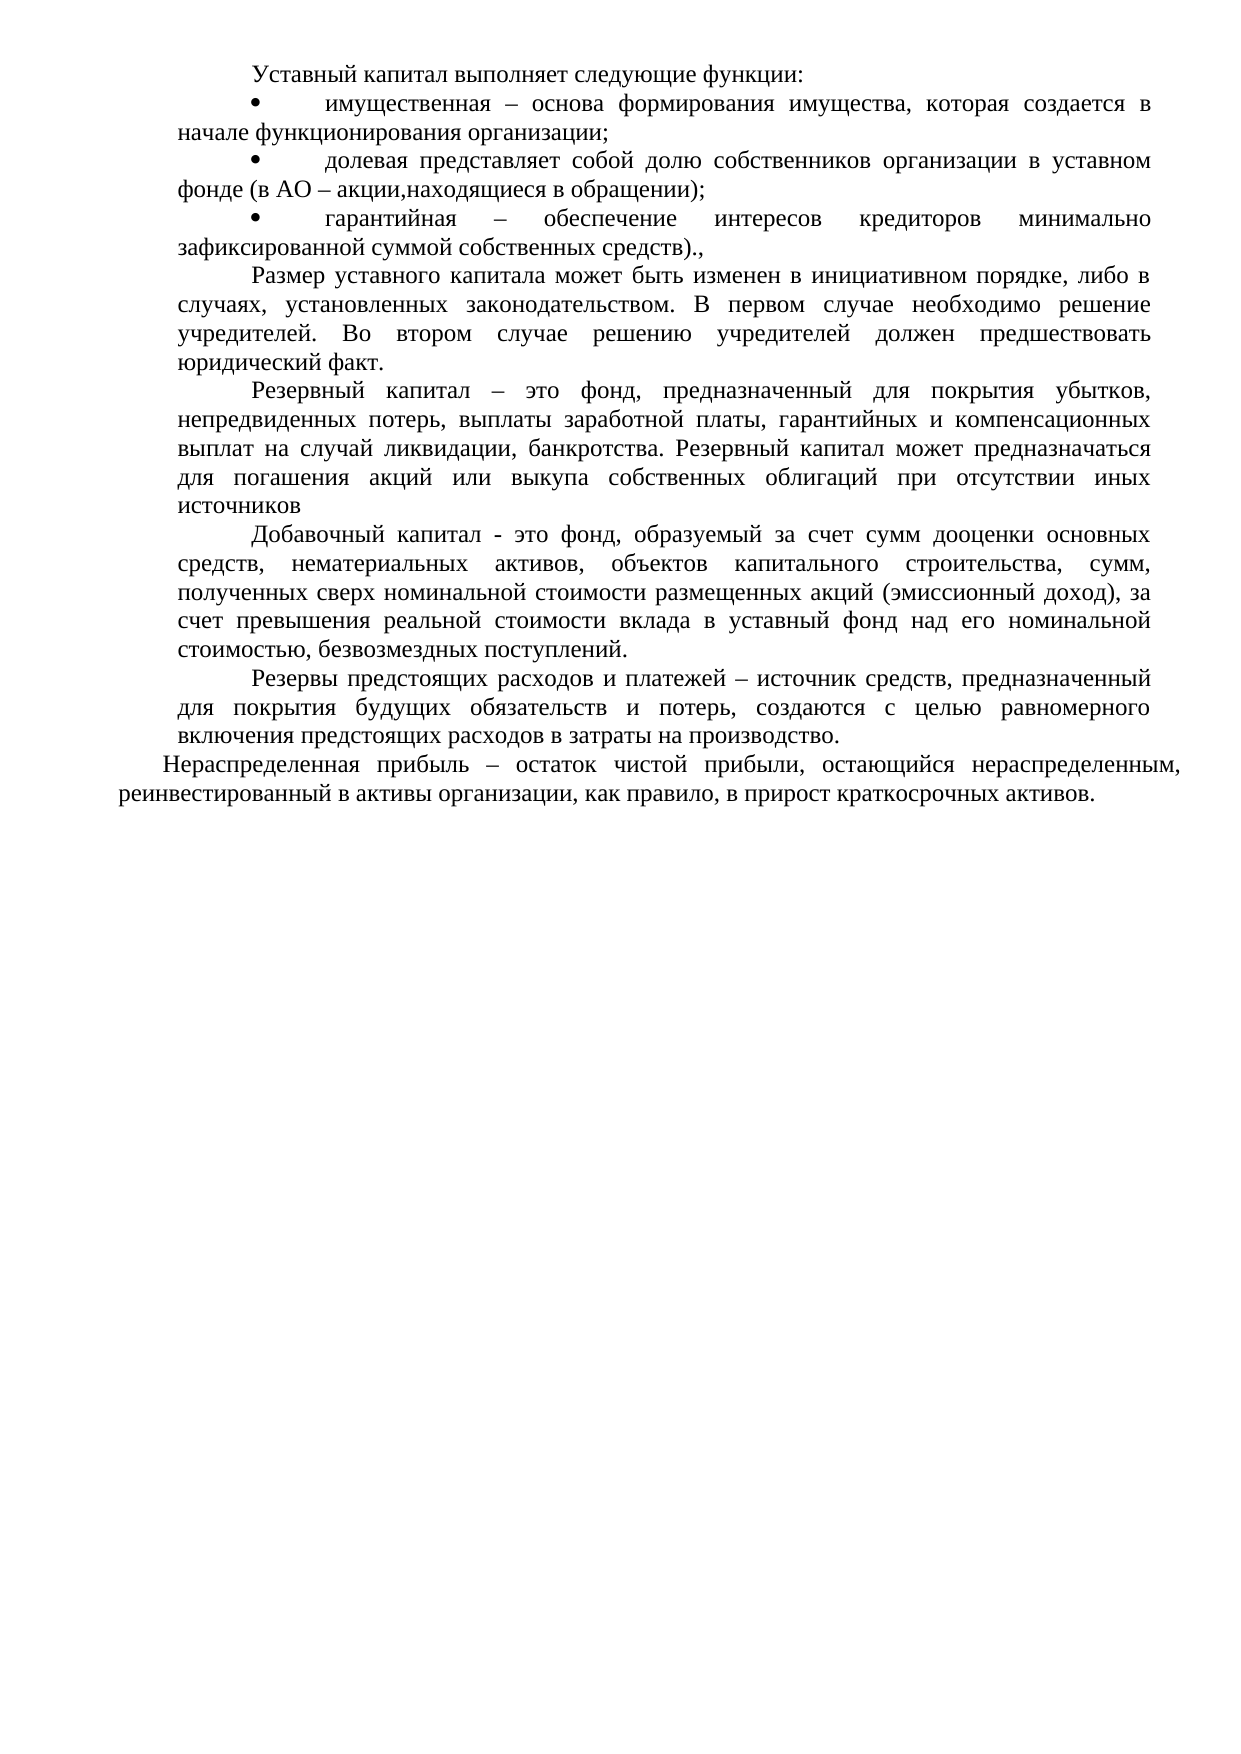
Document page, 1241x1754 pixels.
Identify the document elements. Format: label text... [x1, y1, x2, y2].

list гарантийная – обеспечение интересов кредиторов минимально зафиксированной суммой собственных средств)., [177, 203, 1152, 260]
text Уставный капитал выполняет следующие функции: [177, 59, 1152, 88]
text Добавочный капитал - это фонд, образуемый за счет сумм дооценки основных средств, нематериальных активов, объектов капитального строительства, сумм, полученных сверх номинальной стоимости размещенных акций (эмиссионный доход), за счет превышения реальной стоимости вклада в уставный фонд над его номинальной стоимостью, безвозмездных поступлений. [177, 519, 1152, 663]
text Резервы предстоящих расходов и платежей – источник средств, предназначенный для покрытия будущих обязательств и потерь, создаются с целью равномерного включения предстоящих расходов в затраты на производство. [177, 663, 1152, 749]
text Резервный капитал – это фонд, предназначенный для покрытия убытков, непредвиденных потерь, выплаты заработной платы, гарантийных и компенсационных выплат на случай ликвидации, банкротства. Резервный капитал может предназначаться для погашения акций или выкупа собственных облигаций при отсутствии иных источников [177, 375, 1152, 519]
list долевая представляет собой долю собственников организации в уставном фонде (в АО – акции,находящиеся в обращении); [177, 145, 1152, 203]
text Нераспределенная прибыль – остаток чистой прибыли, остающийся нераспределенным, реинвестированный в активы организации, как правило, в прирост краткосрочных активов. [118, 749, 1181, 807]
text Размер уставного капитала может быть изменен в инициативном порядке, либо в случаях, установленных законодательством. В первом случае необходимо решение учредителей. Во втором случае решению учредителей должен предшествовать юридический факт. [177, 260, 1152, 375]
list имущественная – основа формирования имущества, которая создается в начале функционирования организации; [177, 88, 1152, 145]
